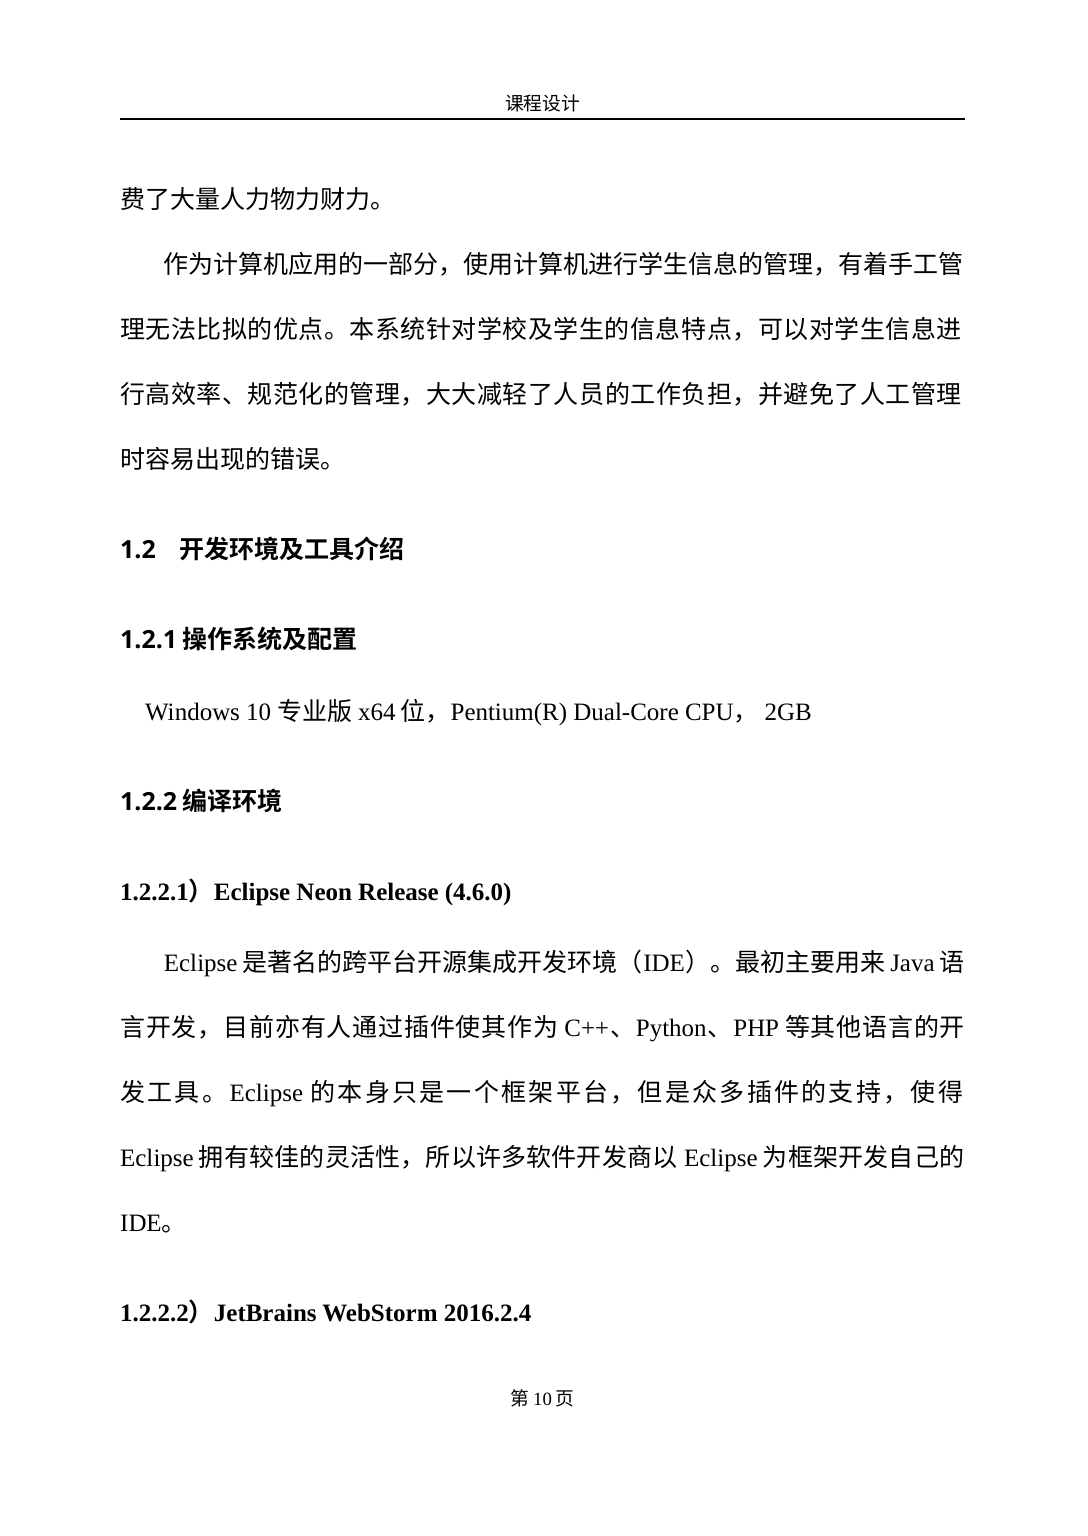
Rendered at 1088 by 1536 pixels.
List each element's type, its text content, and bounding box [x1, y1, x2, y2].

title 开发环境及工具介绍 [120, 515, 965, 580]
title 1.2.1操作系统及配置 [120, 605, 965, 670]
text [120, 165, 965, 230]
title 1.2.2.2）JetBrains WebStorm 2016.2.4 [120, 1278, 965, 1343]
text 作为计算机应用的一部分，使用计算机进行学生信息的管理，有着手工管理无法比拟的优点。本系统针对学校及学生的信息特点，可以对学生信息进行高效率、规范化的管理，大大减轻了人员的工作负担，并避免了人工管理时容易出现的错误。 [120, 230, 965, 490]
text Windows 10 专业版 x64位，Pentium(R) Dual-Core CPU， 2GB [120, 677, 965, 742]
title 1.2.2.1）Eclipse Neon Release (4.6.0) [120, 857, 965, 922]
text Eclipse是著名的跨平台开源集成开发环境（IDE）。最初主要用来Java语言开发，目前亦有人通过插件使其作为C++、Python、PHP等其他语言的开发工具。Eclipse的本身只是一个框架平台，但是众多插件的支持，使得Eclipse拥有较佳的灵活性，所以许多软件开发商以Eclipse为框架开发自己的IDE。 [120, 928, 965, 1253]
title 1.2.2编译环境 [120, 767, 965, 832]
